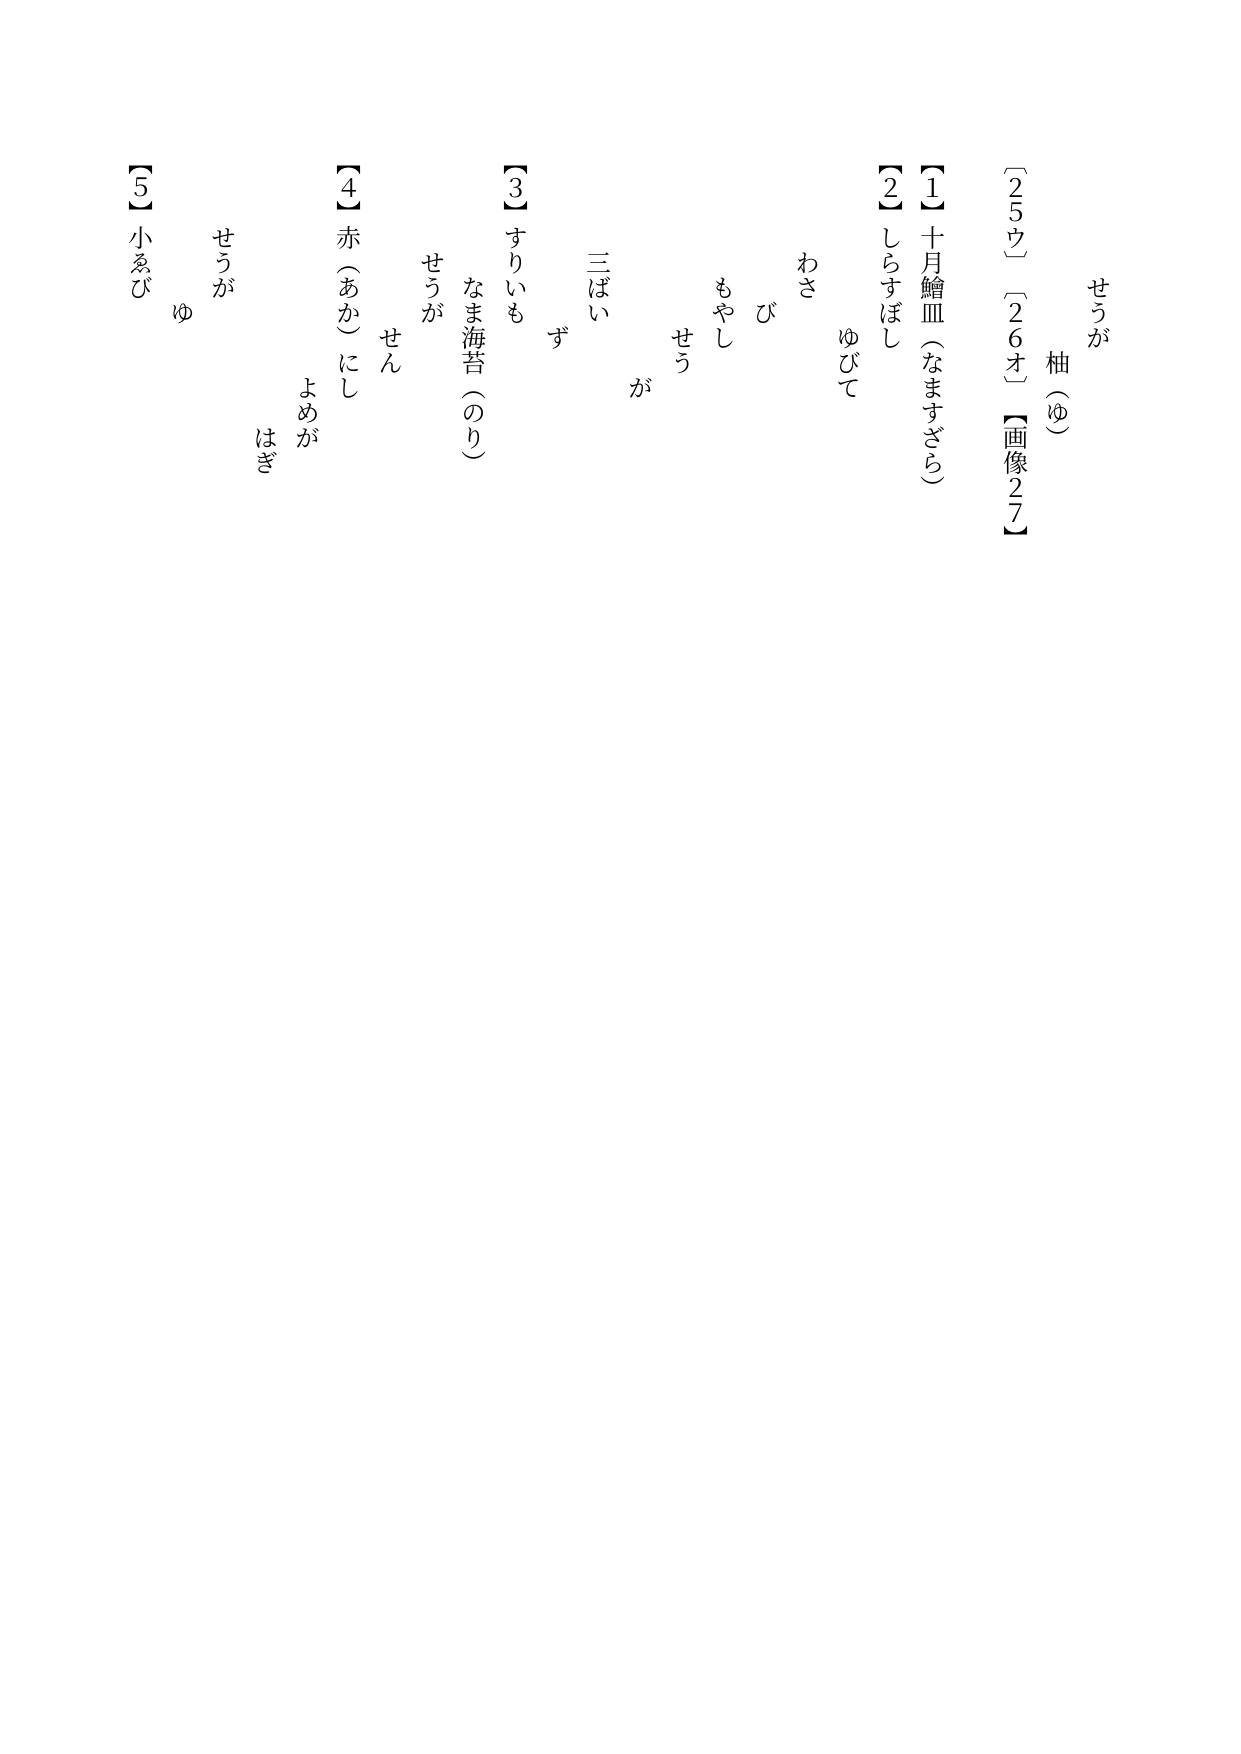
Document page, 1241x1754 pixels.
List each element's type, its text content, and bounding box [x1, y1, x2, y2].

text ゆびて [828, 150, 870, 1604]
text ゆ [162, 150, 203, 1604]
text 【５】小ゑび [120, 150, 162, 1604]
text もやし [703, 150, 745, 1604]
text よめが [287, 150, 328, 1604]
text 【３】すりいも [495, 150, 537, 1604]
text わさ [787, 150, 828, 1604]
text 【２】しらすぼし [870, 150, 912, 1604]
text 柚（ゆ） [1037, 150, 1078, 1604]
text が [620, 150, 662, 1604]
text せうが [203, 150, 245, 1604]
text せうが [412, 150, 453, 1604]
text 三ばい [578, 150, 620, 1604]
text せうが [1078, 150, 1120, 1604]
text せう [662, 150, 703, 1604]
text 【４】赤（あか）にし [328, 150, 370, 1604]
text なま海苔（のり） [453, 150, 495, 1604]
text はぎ [245, 150, 287, 1604]
text 【１】十月鱠皿（なますざら） [912, 150, 953, 1604]
text せん [370, 150, 412, 1604]
text ず [537, 150, 578, 1604]
text び [745, 150, 787, 1604]
text 〔２５ウ〕〔２６オ〕【画像２７】 [995, 150, 1037, 1604]
